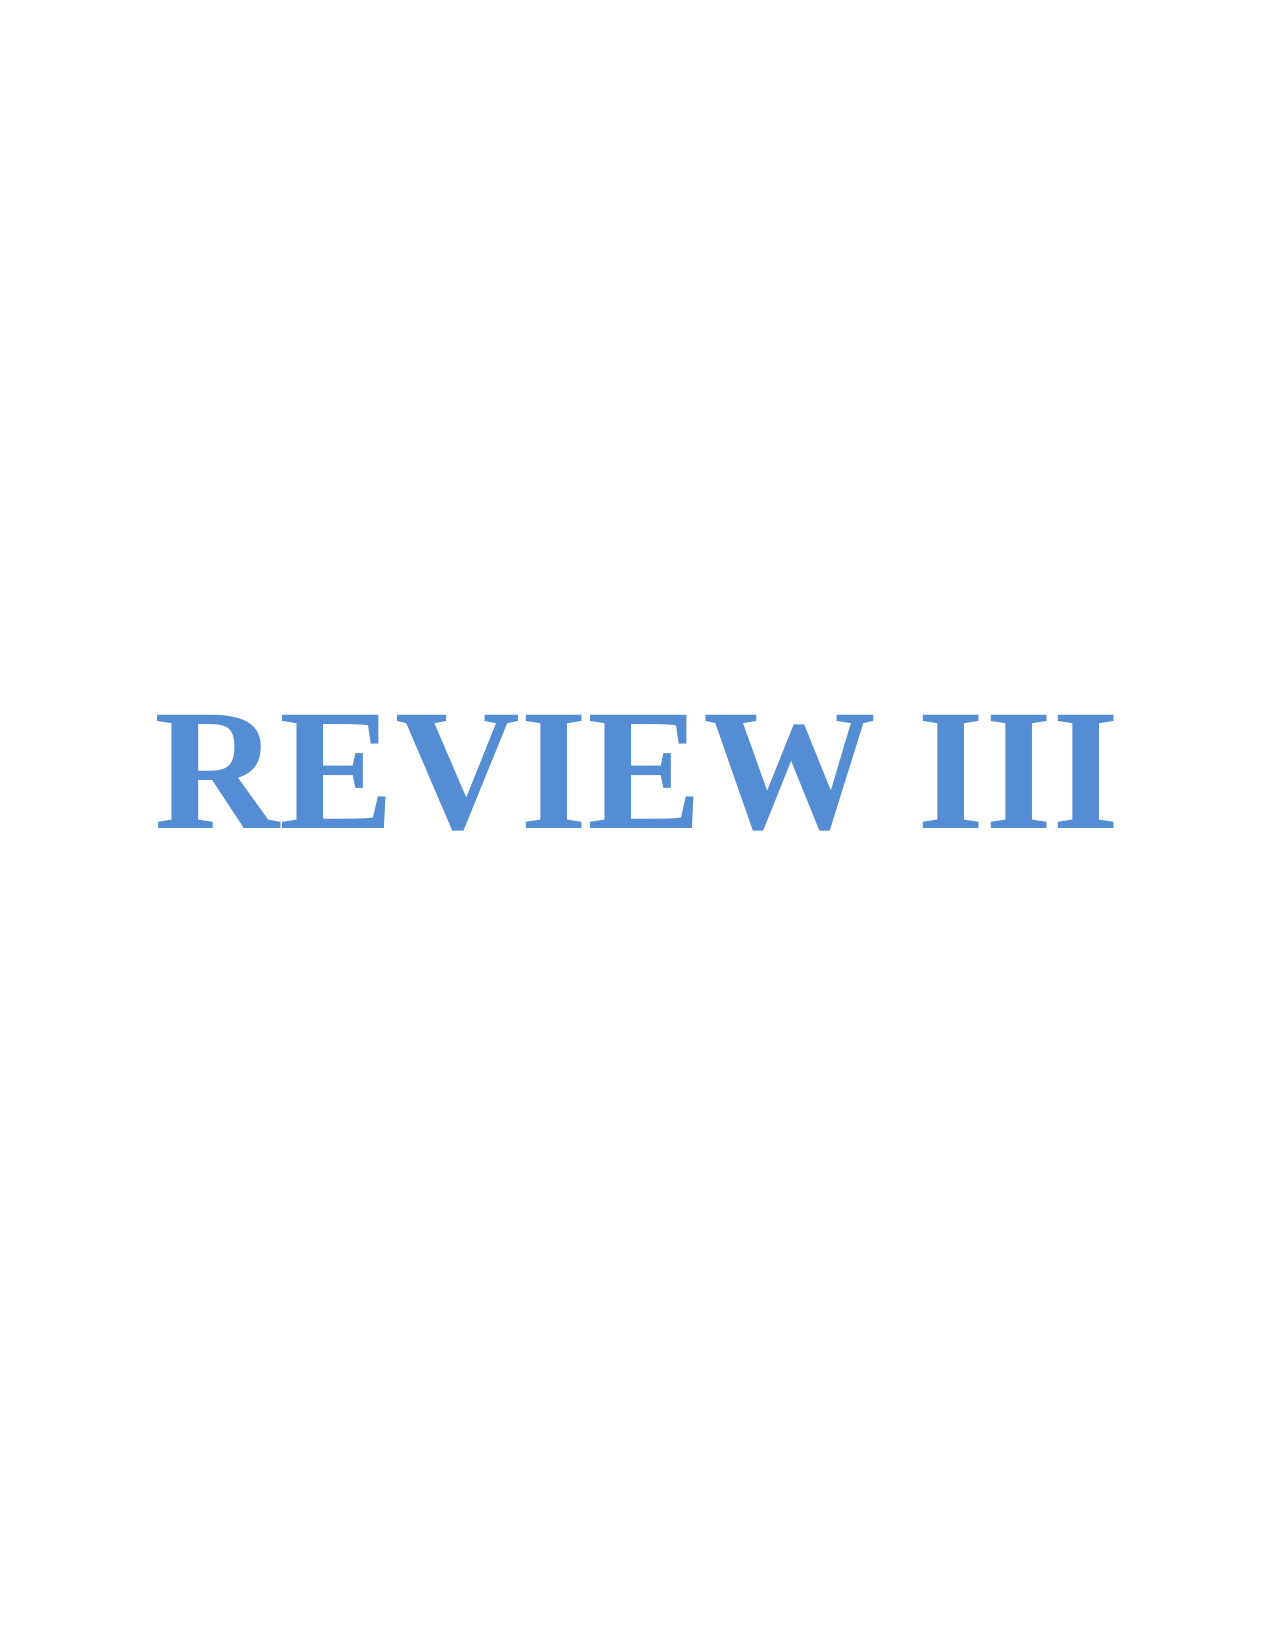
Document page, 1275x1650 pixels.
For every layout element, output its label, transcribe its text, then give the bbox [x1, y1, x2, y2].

title REVIEW III [150, 667, 1125, 866]
